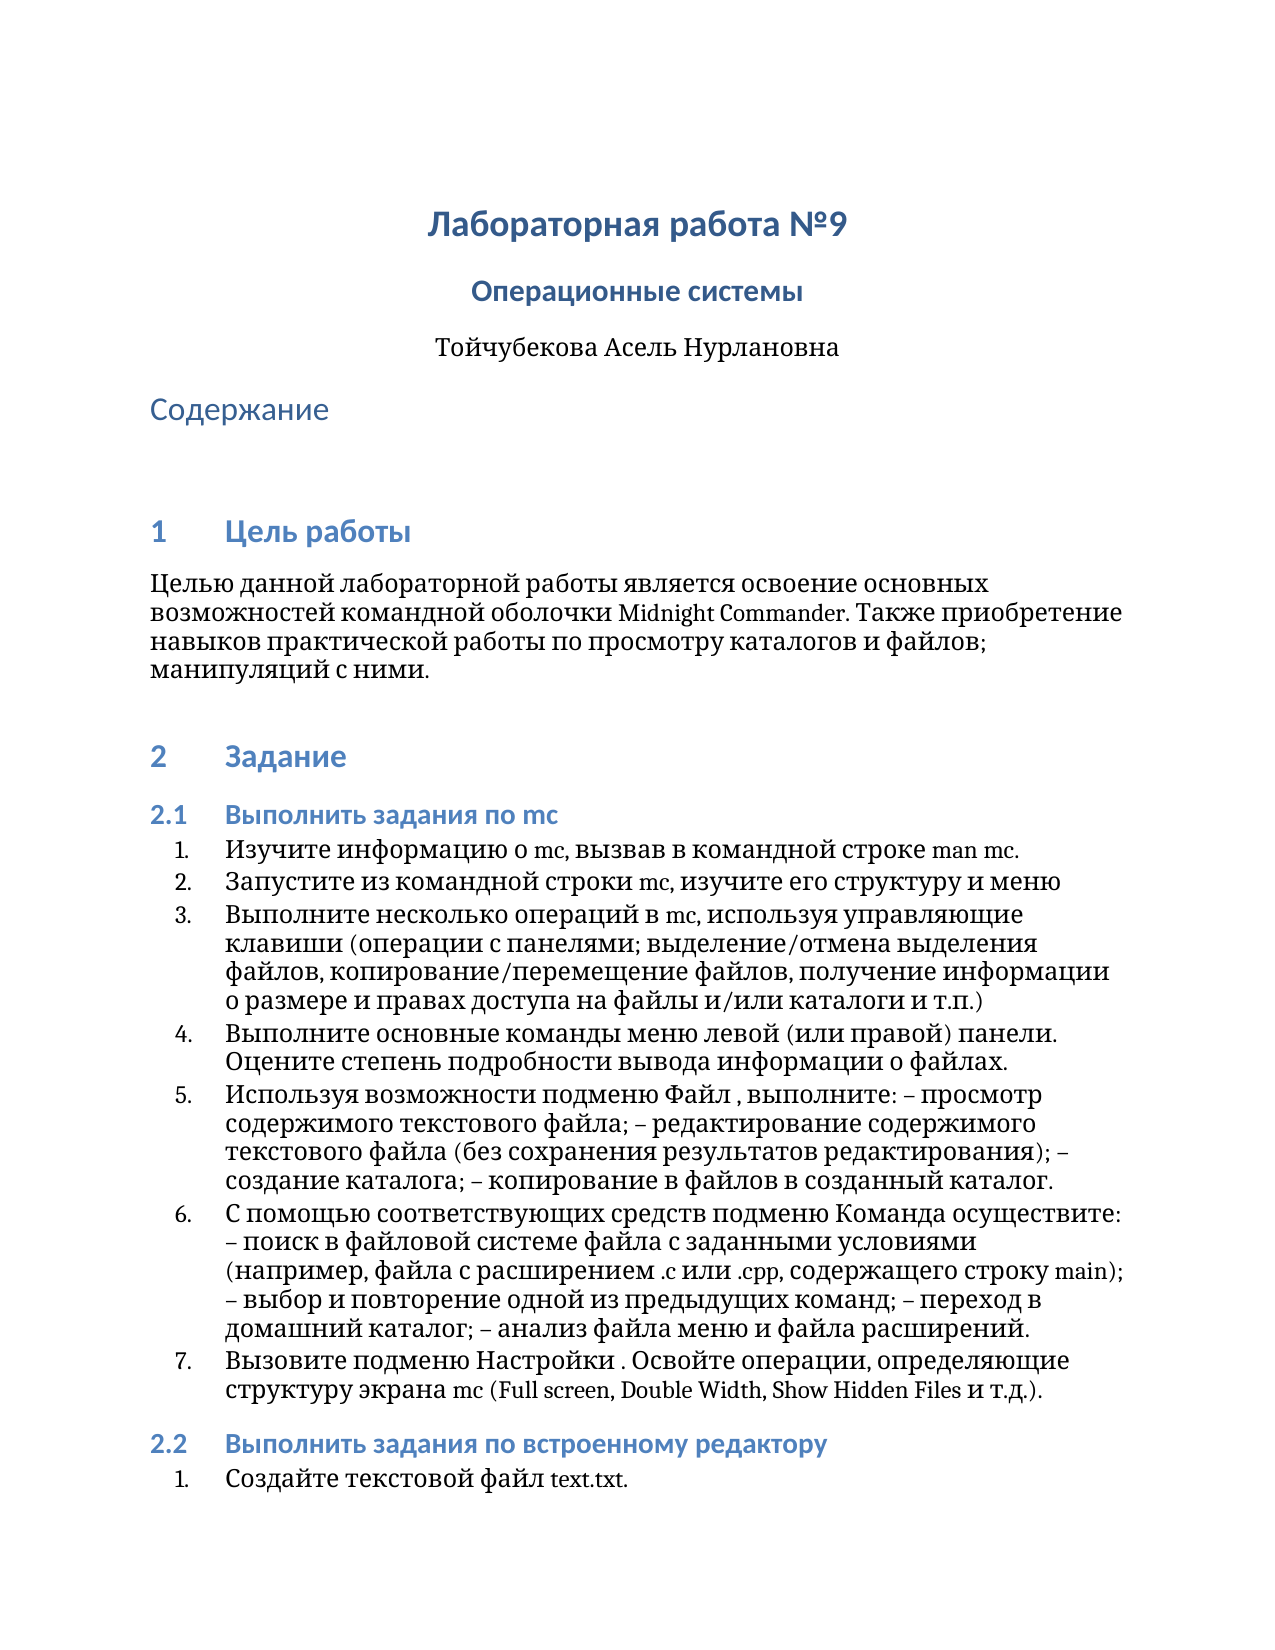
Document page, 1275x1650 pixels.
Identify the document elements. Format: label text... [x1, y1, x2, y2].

list Изучите информацию о mc, вызвав в командной строке man mc. [175, 836, 1125, 864]
list Используя возможности подменю Файл , выполните: – просмотр содержимого текстового файла; – редактирование содержимого текстового файла (без сохранения результатов редактирования); – создание каталога; – копирование в файлов в созданный каталог. [175, 1081, 1125, 1196]
subtitle 2 Задание [150, 735, 1125, 776]
list С помощью соответствующих средств подменю Команда осуществите: – поиск в файловой системе файла с заданными условиями (например, файла с расширением .c или .cpp, содержащего строку main); – выбор и повторение одной из предыдущих команд; – переход в домашний каталог; – анализ файла меню и файла расширений. [175, 1199, 1125, 1343]
list Выполните основные команды меню левой (или правой) панели. Оцените степень подробности вывода информации о файлах. [175, 1019, 1125, 1077]
list Запустите из командной строки mc, изучите его структуру и меню [175, 868, 1125, 897]
subtitle Операционные системы [150, 271, 1125, 309]
text Целью данной лабораторной работы является освоение основных возможностей командной оболочки Midnight Commander. Также приобретение навыков практической работы по просмотру каталогов и файлов; манипуляций с ними. [150, 570, 1125, 685]
subtitle 2.1 Выполнить задания по mc [150, 796, 1125, 832]
list Вызовите подменю Настройки . Освойте операции, определяющие структуру экрана mc (Full screen, Double Width, Show Hidden Files и т.д.). [175, 1347, 1125, 1404]
list Выполните несколько операций в mc, используя управляющие клавиши (операции с панелями; выделение/отмена выделения файлов, копирование/перемещение файлов, получение информации о размере и правах доступа на файлы и/или каталоги и т.п.) [175, 901, 1125, 1016]
title Лабораторная работа №9 [150, 200, 1125, 246]
subtitle 1 Цель работы [150, 510, 1125, 551]
text Тойчубекова Асель Нурлановна [150, 334, 1125, 363]
subtitle 2.2 Выполнить задания по встроенному редактору [150, 1425, 1125, 1461]
list Создайте текстовой файл text.txt. [175, 1465, 1125, 1493]
